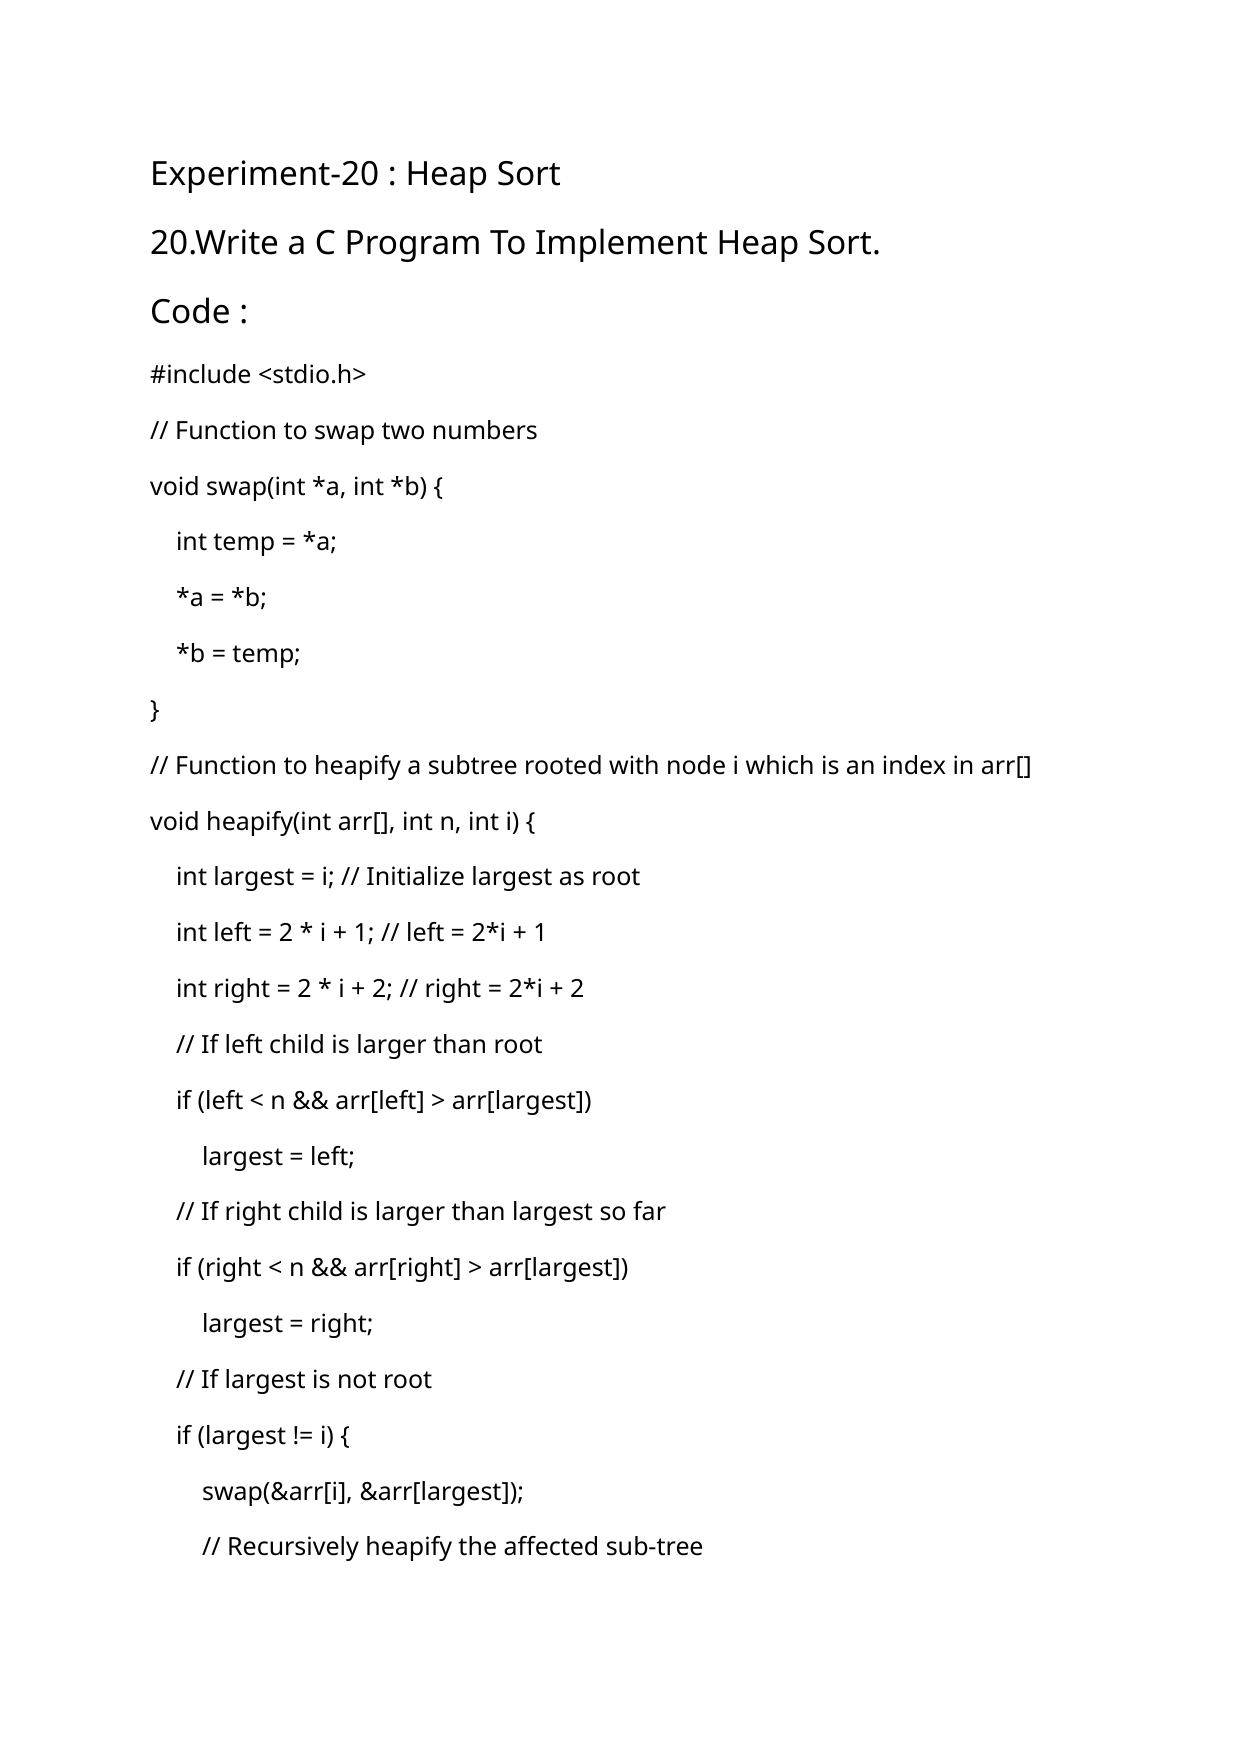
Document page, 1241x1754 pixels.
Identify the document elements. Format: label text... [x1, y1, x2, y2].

text largest = right; [150, 1306, 1090, 1340]
text // If left child is larger than root [150, 1027, 1090, 1061]
text if (largest != i) { [150, 1417, 1090, 1451]
text #include <stdio.h> [150, 357, 1090, 391]
text // Function to swap two numbers [150, 412, 1090, 446]
text if (right < n && arr[right] > arr[largest]) [150, 1250, 1090, 1284]
text void heapify(int arr[], int n, int i) { [150, 803, 1090, 837]
text int temp = *a; [150, 524, 1090, 558]
text int right = 2 * i + 2; // right = 2*i + 2 [150, 971, 1090, 1005]
text int left = 2 * i + 1; // left = 2*i + 1 [150, 915, 1090, 949]
text 20.Write a C Program To Implement Heap Sort. [150, 219, 1090, 264]
text *b = temp; [150, 636, 1090, 670]
text // Function to heapify a subtree rooted with node i which is an index in arr[] [150, 747, 1090, 781]
text largest = left; [150, 1138, 1090, 1172]
text swap(&arr[i], &arr[largest]); [150, 1473, 1090, 1507]
text // Recursively heapify the affected sub-tree [150, 1529, 1090, 1563]
text if (left < n && arr[left] > arr[largest]) [150, 1082, 1090, 1116]
text int largest = i; // Initialize largest as root [150, 859, 1090, 893]
text Experiment-20 : Heap Sort [150, 150, 1090, 195]
text *a = *b; [150, 580, 1090, 614]
text // If largest is not root [150, 1362, 1090, 1396]
text } [150, 692, 1090, 726]
text // If right child is larger than largest so far [150, 1194, 1090, 1228]
text Code : [150, 288, 1090, 333]
text void swap(int *a, int *b) { [150, 468, 1090, 502]
